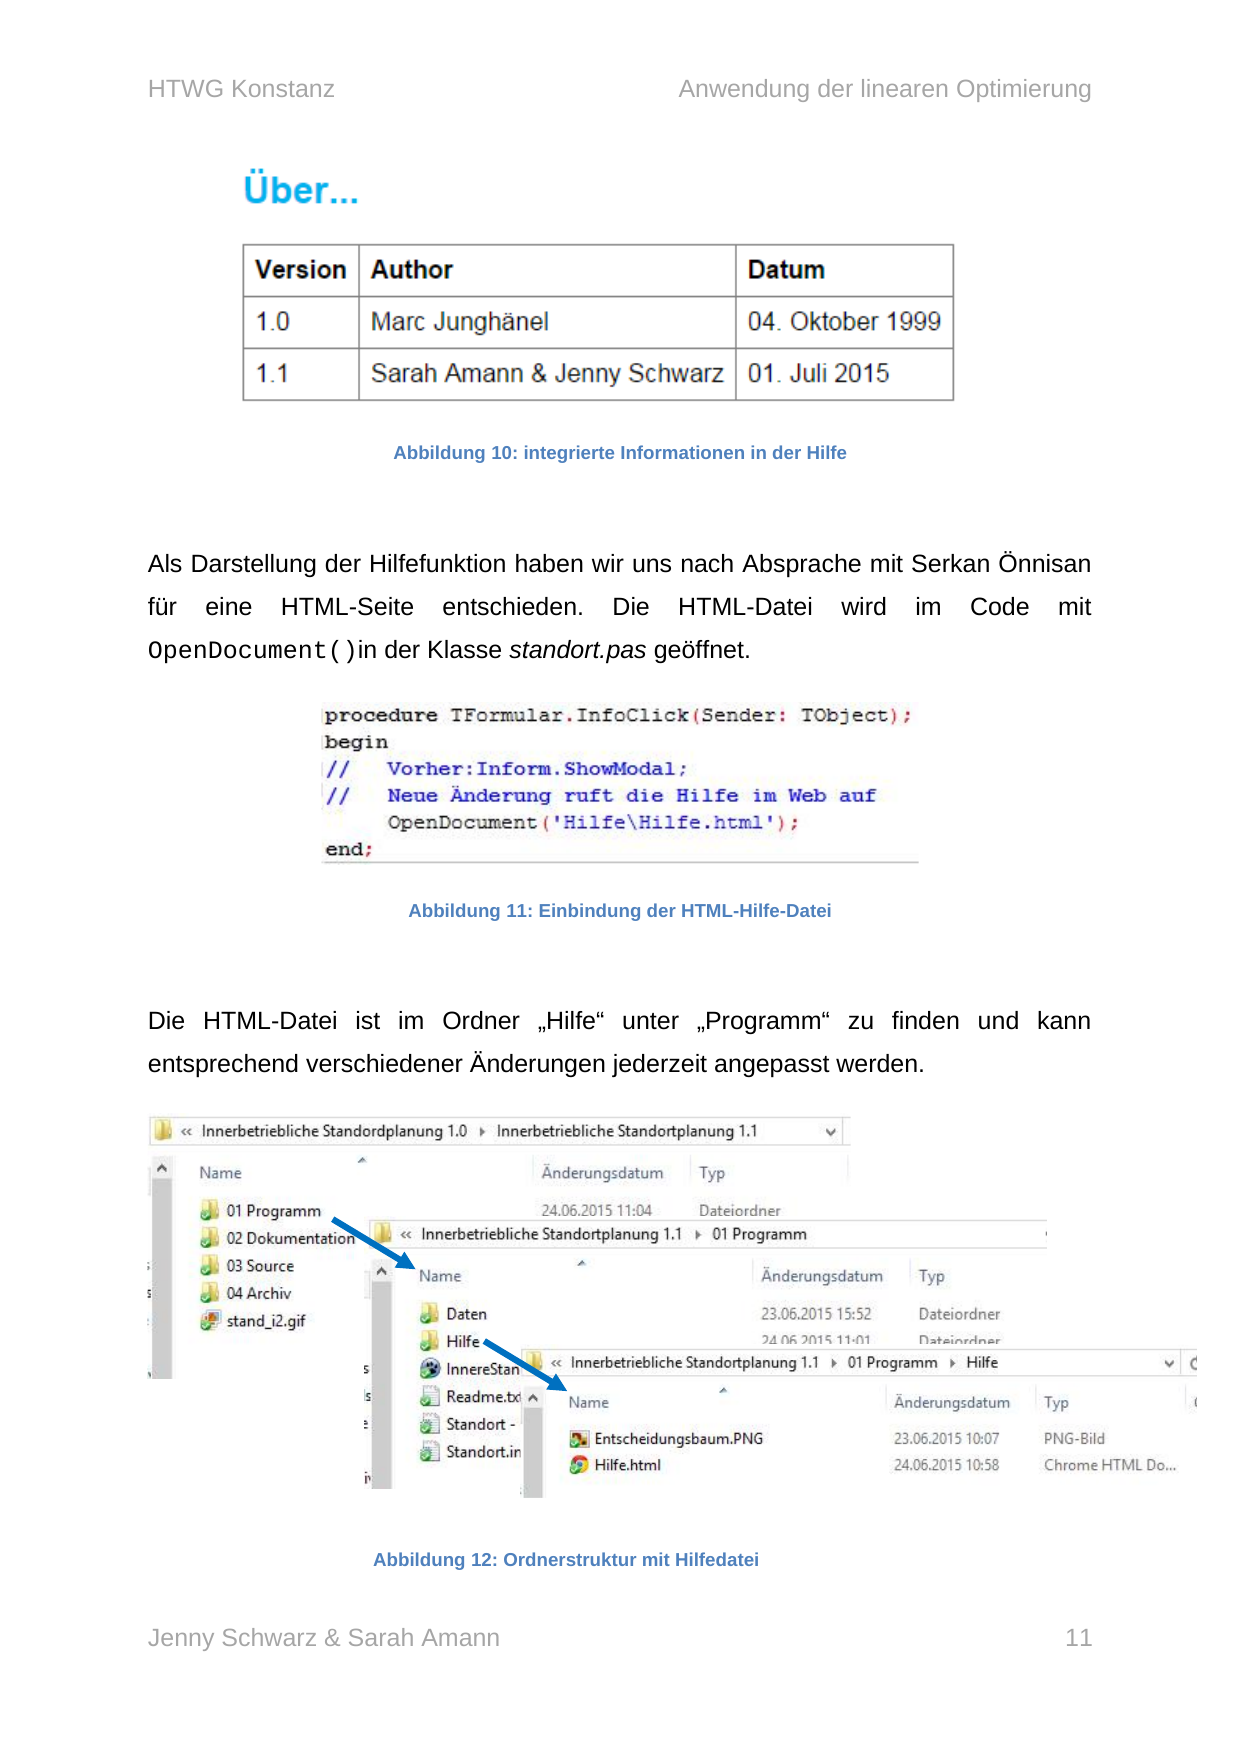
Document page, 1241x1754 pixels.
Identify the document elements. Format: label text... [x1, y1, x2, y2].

picture [321, 702, 919, 865]
picture [147, 1113, 1197, 1523]
text Abbildung 10: integrierte Informationen in der Hilfe [148, 442, 1093, 464]
text Abbildung 11: Einbindung der HTML-Hilfe-Datei [148, 900, 1093, 921]
picture [235, 147, 1006, 407]
text Die HTML-Datei ist im Ordner „Hilfe“ unter „Programm“ zu finden und kann entsprechend verschiedener Änderungen jederzeit angepasst werden. [148, 1006, 1093, 1078]
text Als Darstellung der Hilfefunktion haben wir uns nach Absprache mit Serkan Önnisan für eine HTML-Seite entschieden. Die HTML-Datei wird im Code mit OpenDocument()in der Klasse standort.pas geöffnet. [148, 548, 1093, 666]
